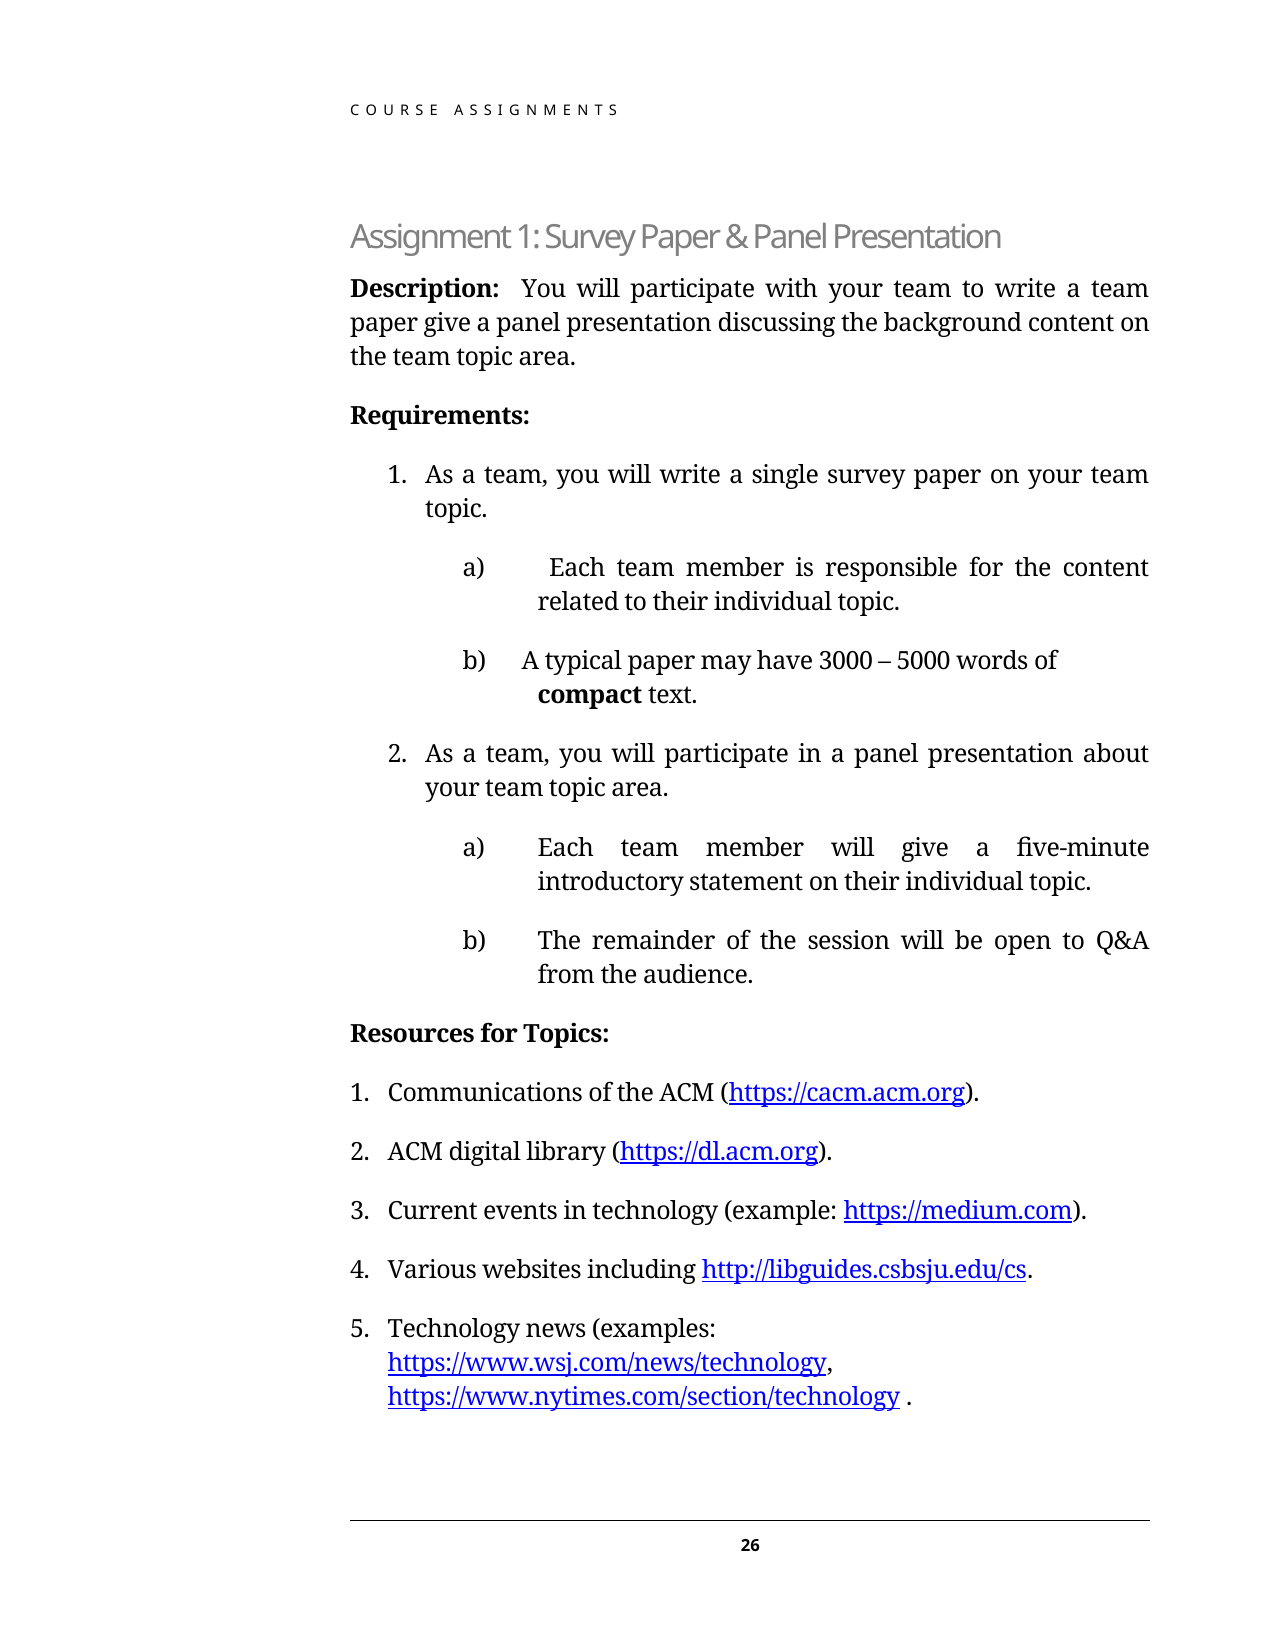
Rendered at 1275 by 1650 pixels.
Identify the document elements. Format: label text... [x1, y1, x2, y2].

text Description: You will participate with your team to write a team paper give a panel presentation discussing the background content on the team topic area. [350, 270, 1150, 373]
text Requirements: [350, 398, 1150, 432]
list Each team member is responsible for the content related to their individual topic. [462, 550, 1150, 618]
text Resources for Topics: [350, 1015, 1150, 1049]
list Each team member will give a five-minute introductory statement on their individual topic. [462, 829, 1150, 897]
list As a team, you will participate in a panel presentation about your team topic area. [387, 736, 1150, 804]
list As a team, you will write a single survey paper on your team topic. [387, 457, 1150, 525]
list Technology news (examples: https://www.wsj.com/news/technology, https://www.nytimes.com/section/technology . [350, 1311, 1150, 1413]
subtitle Assignment 1: Survey Paper & Panel Presentation [350, 212, 1150, 258]
list Communications of the ACM (https://cacm.acm.org). [350, 1074, 1150, 1108]
list Current events in technology (example: https://medium.com). [350, 1193, 1150, 1227]
list Various websites including http://libguides.csbsju.edu/cs. [350, 1252, 1150, 1286]
list A typical paper may have 3000 – 5000 words of compact text. [462, 643, 1150, 711]
list The remainder of the session will be open to Q&A from the audience. [462, 922, 1150, 990]
list ACM digital library (https://dl.acm.org). [350, 1133, 1150, 1168]
